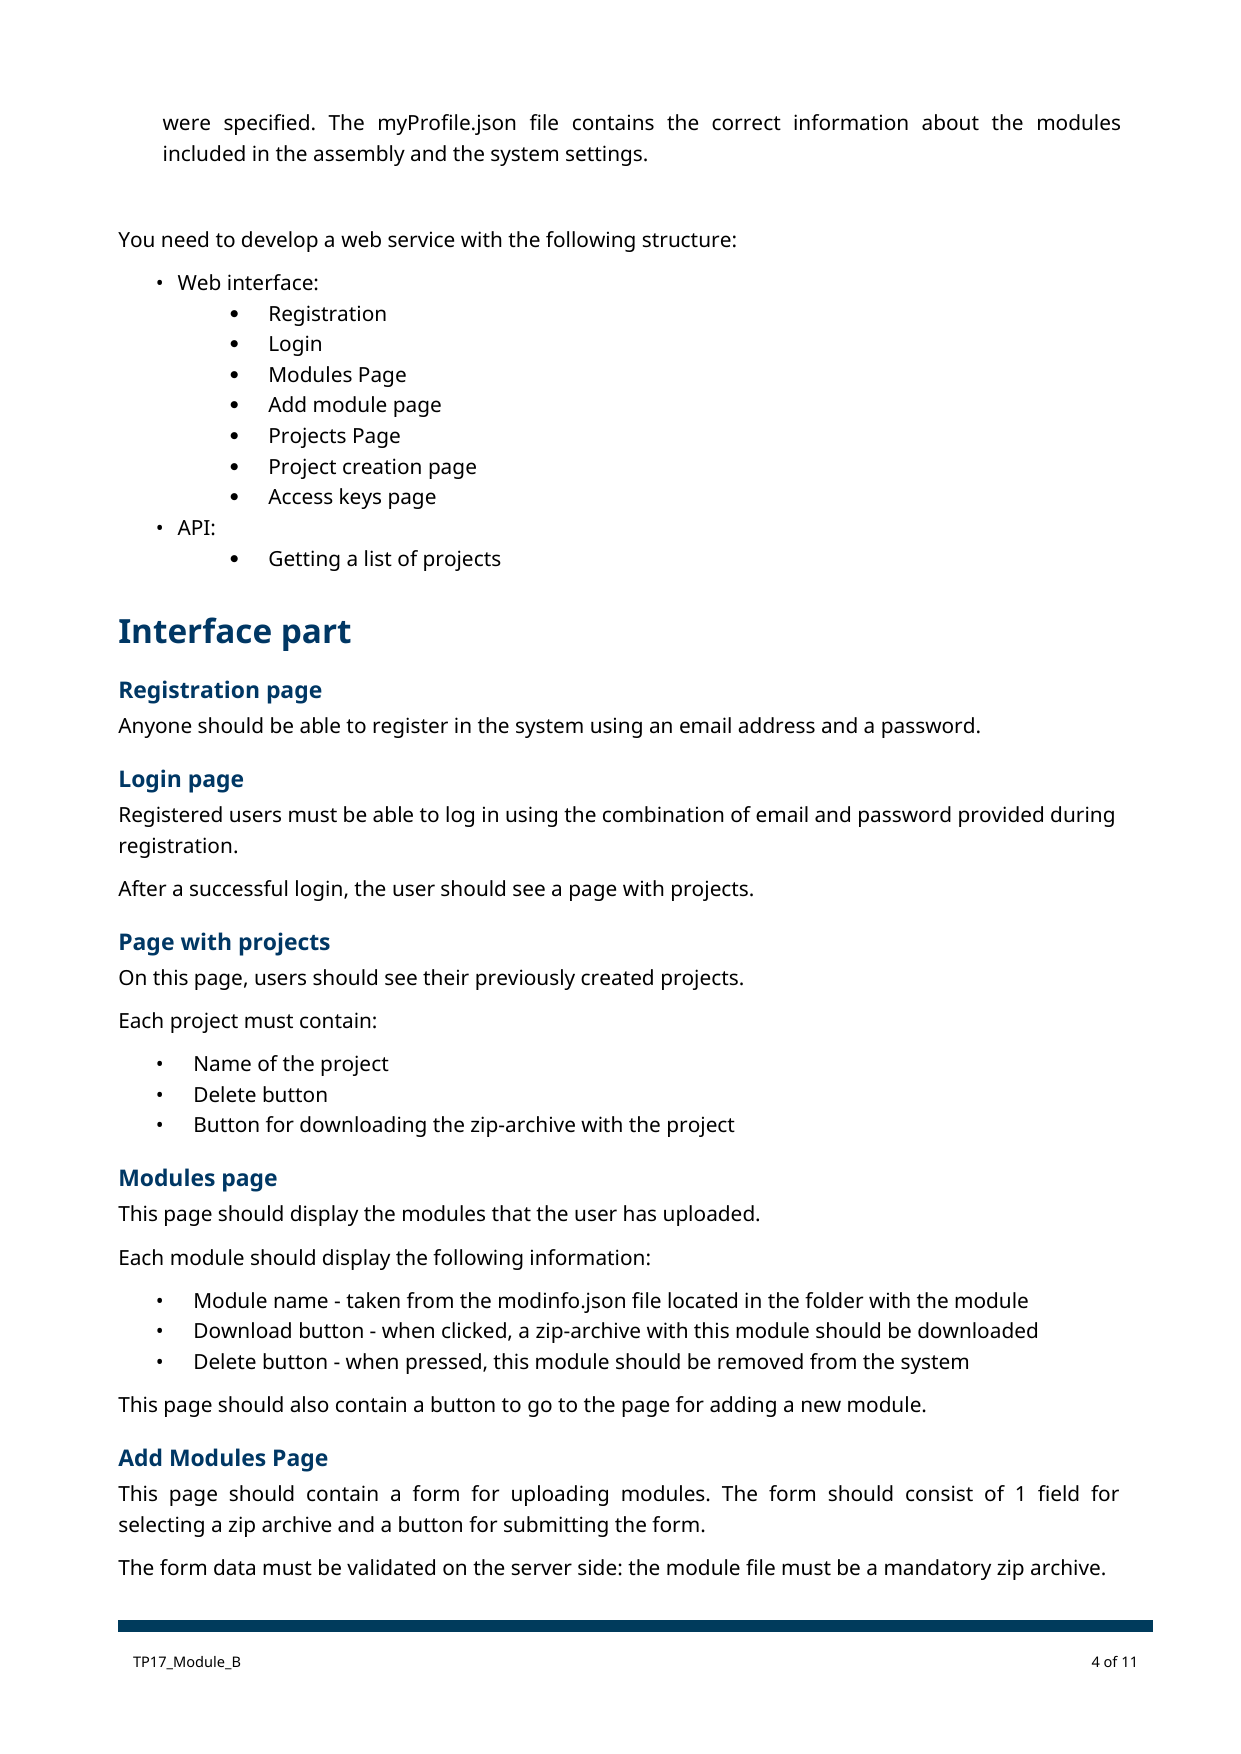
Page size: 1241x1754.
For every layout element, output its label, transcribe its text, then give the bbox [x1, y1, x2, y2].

list Button for downloading the zip-archive with the project [156, 1111, 1122, 1139]
text Each project must contain: [118, 1006, 1122, 1034]
text This page should contain a form for uploading modules. The form should consist of 1 field for selecting a zip archive and a button for submitting the form. [118, 1479, 1122, 1538]
list Delete button - when pressed, this module should be removed from the system [156, 1347, 1122, 1375]
text This page should display the modules that the user has uploaded. [118, 1199, 1122, 1228]
text This page should also contain a button to go to the page for adding a new module. [118, 1390, 1122, 1418]
text Each module should display the following information: [118, 1243, 1122, 1271]
list Download button - when clicked, a zip-archive with this module should be downloaded [156, 1316, 1122, 1345]
list Getting a list of projects [231, 544, 1122, 572]
subtitle Modules page [118, 1162, 1122, 1193]
text Anyone should be able to register in the system using an email address and a password. [118, 711, 1122, 740]
list Modules Page [231, 360, 1122, 388]
list Projects Page [231, 421, 1122, 449]
list Web interface: [156, 268, 1122, 296]
list Access keys page [231, 482, 1122, 511]
text After a successful login, the user should see a page with projects. [118, 874, 1122, 902]
list API: [156, 513, 1122, 541]
list Name of the project [156, 1049, 1122, 1078]
text You need to develop a web service with the following structure: [118, 225, 1122, 253]
list Module name - taken from the modinfo.json file located in the folder with the module [156, 1286, 1122, 1314]
list Add module page [231, 391, 1122, 419]
text On this page, users should see their previously created projects. [118, 963, 1122, 991]
subtitle Interface part [118, 608, 1122, 653]
subtitle Registration page [118, 674, 1122, 705]
subtitle Page with projects [118, 926, 1122, 957]
text The form data must be validated on the server side: the module file must be a mandatory zip archive. [118, 1553, 1122, 1581]
list Delete button [156, 1080, 1122, 1108]
list Registration [231, 299, 1122, 327]
list Project creation page [231, 452, 1122, 480]
list Login [231, 329, 1122, 358]
text Registered users must be able to log in using the combination of email and password provided during registration. [118, 800, 1122, 859]
subtitle Login page [118, 763, 1122, 794]
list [162, 108, 1122, 167]
subtitle Add Modules Page [118, 1442, 1122, 1473]
